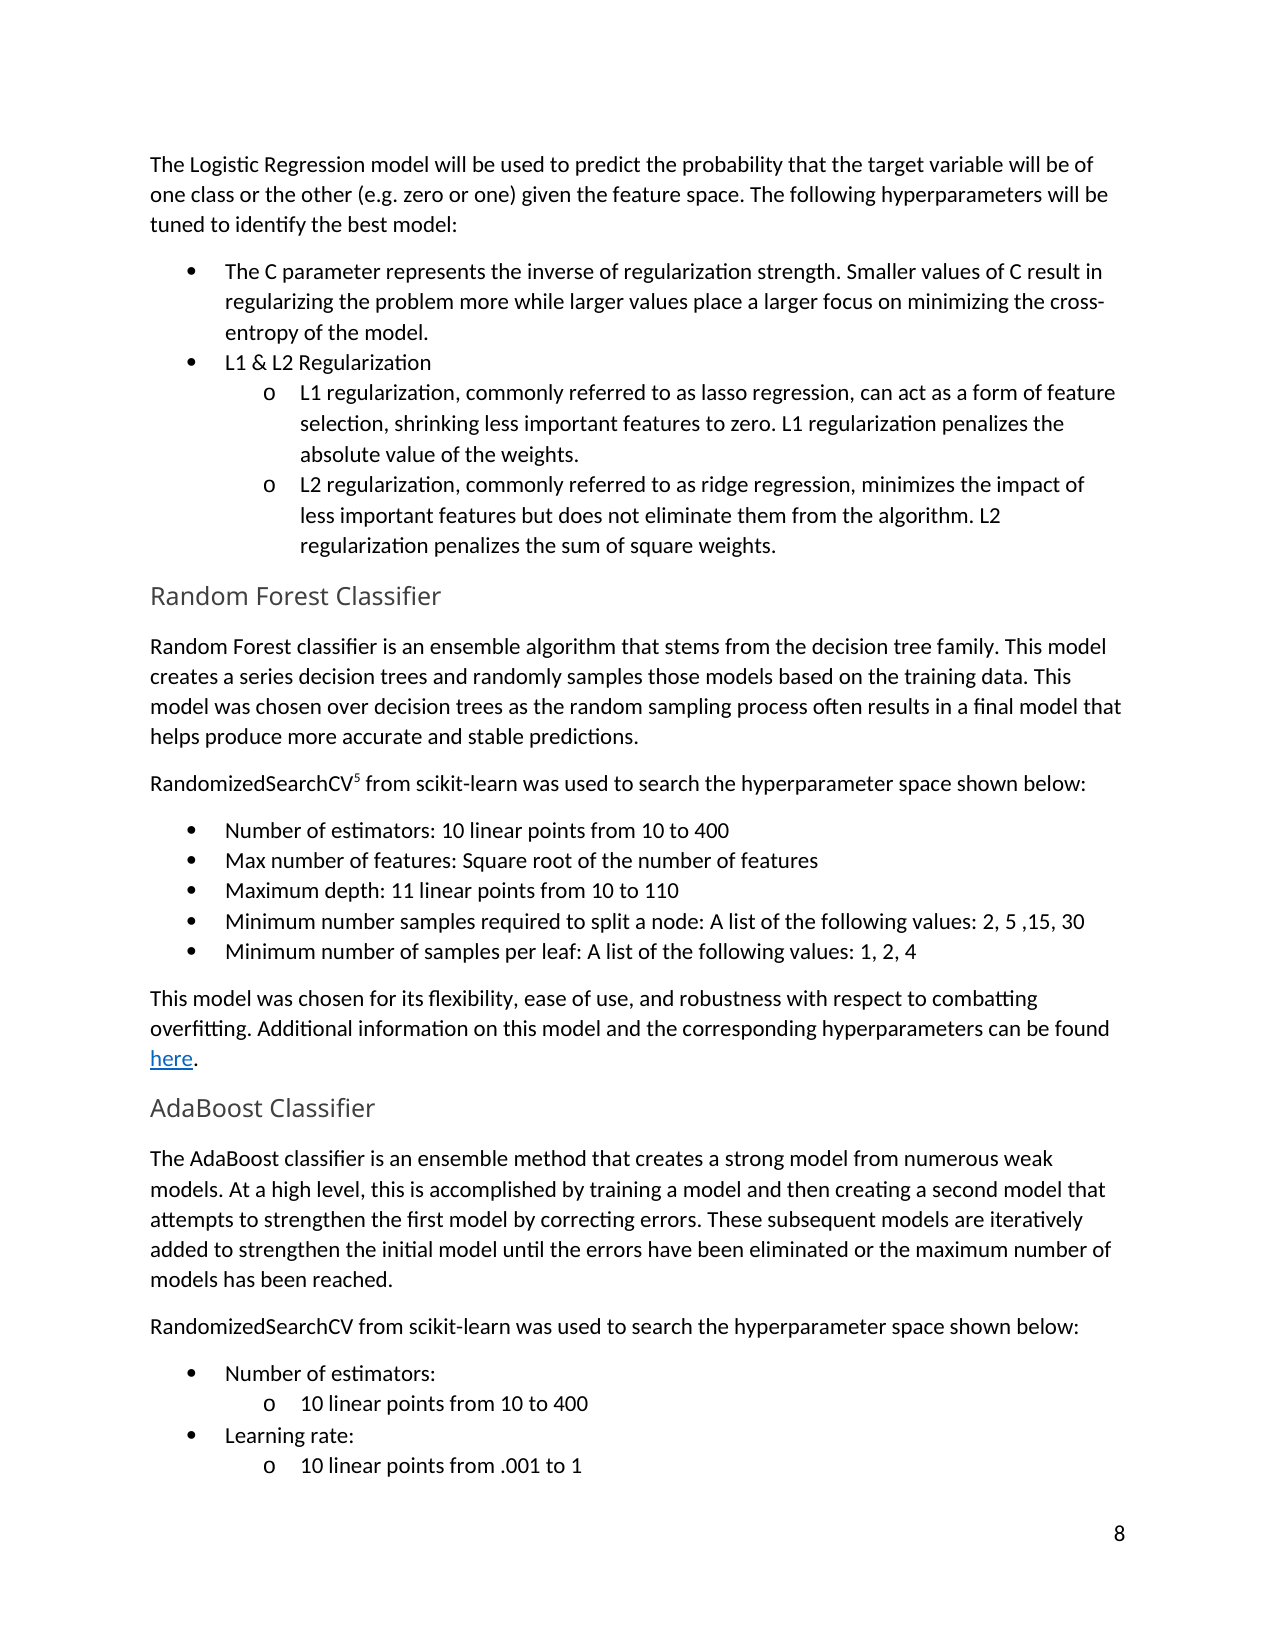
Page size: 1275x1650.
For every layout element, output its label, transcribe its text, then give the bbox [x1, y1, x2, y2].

text AdaBoost Classifier [150, 1091, 1125, 1125]
list Maximum depth: 11 linear points from 10 to 110 [187, 877, 1125, 904]
list Minimum number of samples per leaf: A list of the following values: 1, 2, 4 [187, 937, 1125, 965]
list 10 linear points from .001 to 1 [262, 1451, 1125, 1480]
list 10 linear points from 10 to 400 [262, 1389, 1125, 1418]
text This model was chosen for its flexibility, ease of use, and robustness with respect to combatting overfitting. Additional information on this model and the corresponding hyperparameters can be found here. [150, 984, 1125, 1072]
list L1 & L2 Regularization [187, 348, 1125, 376]
text The Logistic Regression model will be used to predict the probability that the target variable will be of one class or the other (e.g. zero or one) given the feature space. The following hyperparameters will be tuned to identify the best model: [150, 150, 1125, 238]
text Random Forest classifier is an ensemble algorithm that stems from the decision tree family. This model creates a series decision trees and randomly samples those models based on the training data. This model was chosen over decision trees as the random sampling process often results in a final model that helps produce more accurate and stable predictions. [150, 632, 1125, 750]
list L1 regularization, commonly referred to as lasso regression, can act as a form of feature selection, shrinking less important features to zero. L1 regularization penalizes the absolute value of the weights. [262, 378, 1125, 468]
list Learning rate: [187, 1421, 1125, 1449]
text Random Forest Classifier [150, 578, 1125, 612]
list Number of estimators: [187, 1359, 1125, 1387]
text RandomizedSearchCV from scikit-learn was used to search the hyperparameter space shown below: [150, 1312, 1125, 1340]
list Max number of features: Square root of the number of features [187, 846, 1125, 874]
text The AdaBoost classifier is an ensemble method that creates a strong model from numerous weak models. At a high level, this is accomplished by training a model and then creating a second model that attempts to strengthen the first model by correcting errors. These subsequent models are iteratively added to strengthen the initial model until the errors have been eliminated or the maximum number of models has been reached. [150, 1144, 1125, 1293]
list The C parameter represents the inverse of regularization strength. Smaller values of C result in regularizing the problem more while larger values place a larger focus on minimizing the cross-entropy of the model. [187, 257, 1125, 346]
list Number of estimators: 10 linear points from 10 to 400 [187, 816, 1125, 844]
text RandomizedSearchCV5 from scikit-learn was used to search the hyperparameter space shown below: [150, 769, 1125, 797]
list Minimum number samples required to split a node: A list of the following values: 2, 5 ,15, 30 [187, 907, 1125, 935]
